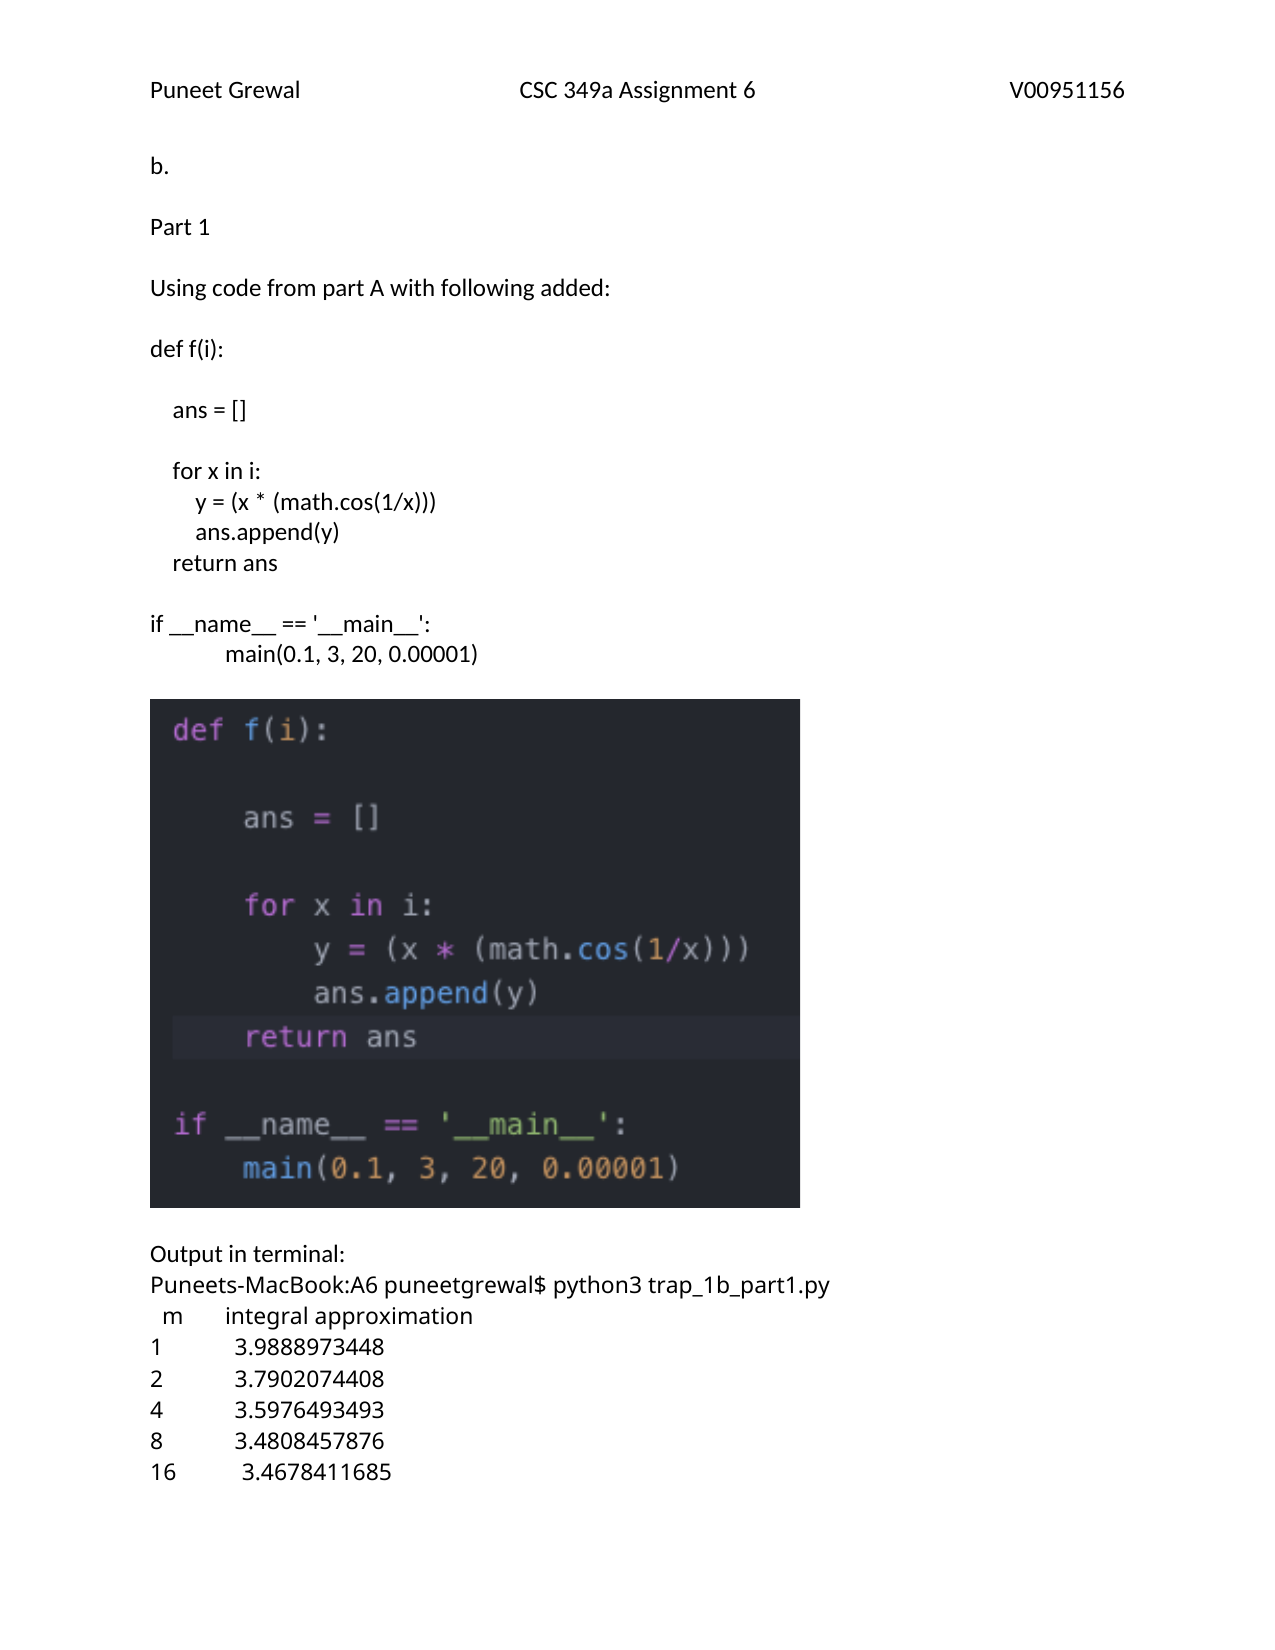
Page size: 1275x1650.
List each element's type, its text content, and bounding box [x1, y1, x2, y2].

text Output in terminal: [150, 1238, 1125, 1269]
text if __name__ == '__main__': [150, 608, 1125, 638]
text for x in i: [150, 455, 1125, 486]
text ans = [] [150, 394, 1125, 425]
text def f(i): [150, 333, 1125, 364]
text Using code from part A with following added: [150, 272, 1125, 303]
text Puneets-MacBook:A6 puneetgrewal$ python3 trap_1b_part1.py [150, 1269, 1125, 1300]
text m integral approximation [150, 1300, 1125, 1331]
text Part 1 [150, 211, 1125, 242]
picture [150, 699, 800, 1208]
text b. [150, 150, 1125, 181]
text ans.append(y) [150, 516, 1125, 547]
text 16 3.4678411685 [150, 1456, 1125, 1487]
text return ans [150, 547, 1125, 577]
text 8 3.4808457876 [150, 1425, 1125, 1456]
text 4 3.5976493493 [150, 1394, 1125, 1425]
text 2 3.7902074408 [150, 1362, 1125, 1394]
text 1 3.9888973448 [150, 1331, 1125, 1362]
text main(0.1, 3, 20, 0.00001) [150, 638, 1125, 669]
text y = (x * (math.cos(1/x))) [150, 486, 1125, 516]
